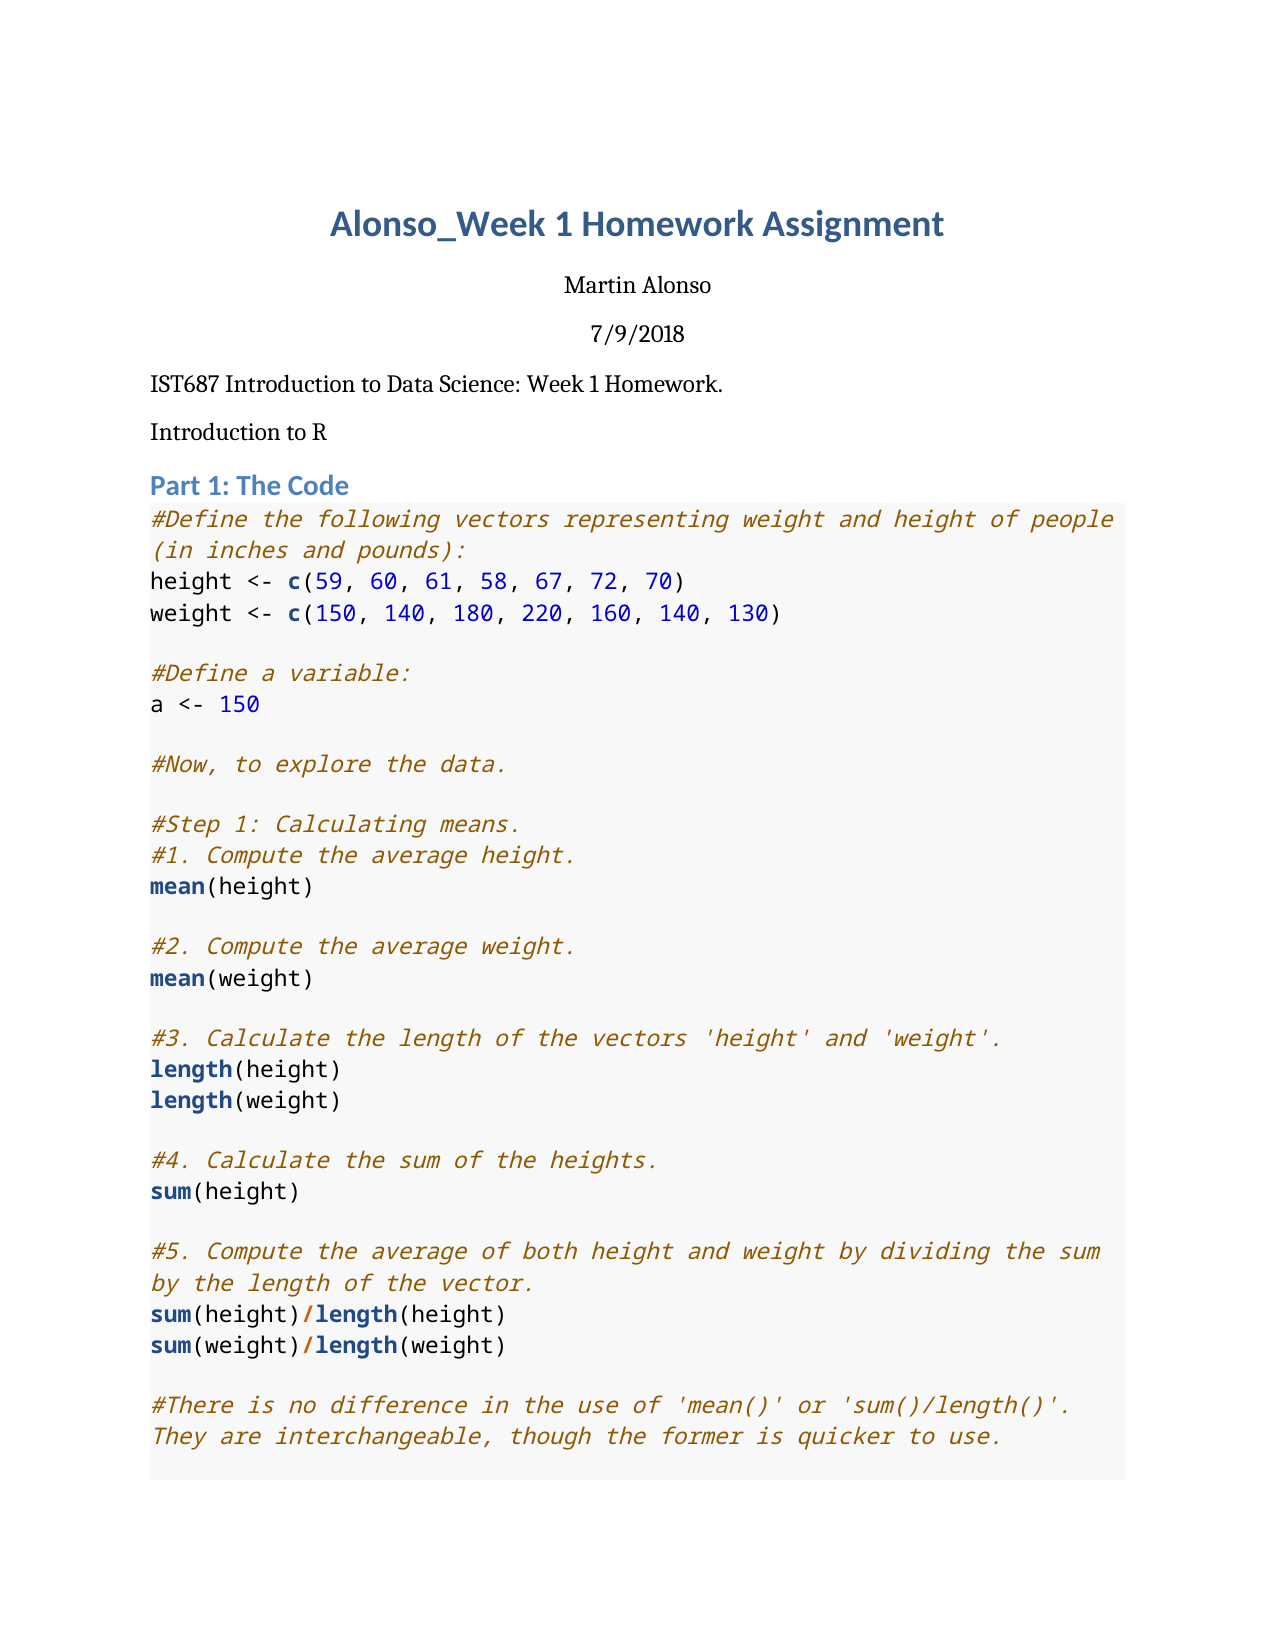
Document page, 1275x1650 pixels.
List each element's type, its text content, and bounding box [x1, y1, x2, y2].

subtitle Part 1: The Code [150, 467, 1125, 503]
title Alonso_Week 1 Homework Assignment [150, 200, 1125, 246]
text Introduction to R [150, 417, 1125, 446]
text Martin Alonso [150, 271, 1125, 299]
text IST687 Introduction to Data Science: Week 1 Homework. [150, 370, 1125, 399]
text 7/9/2018 [150, 320, 1125, 349]
